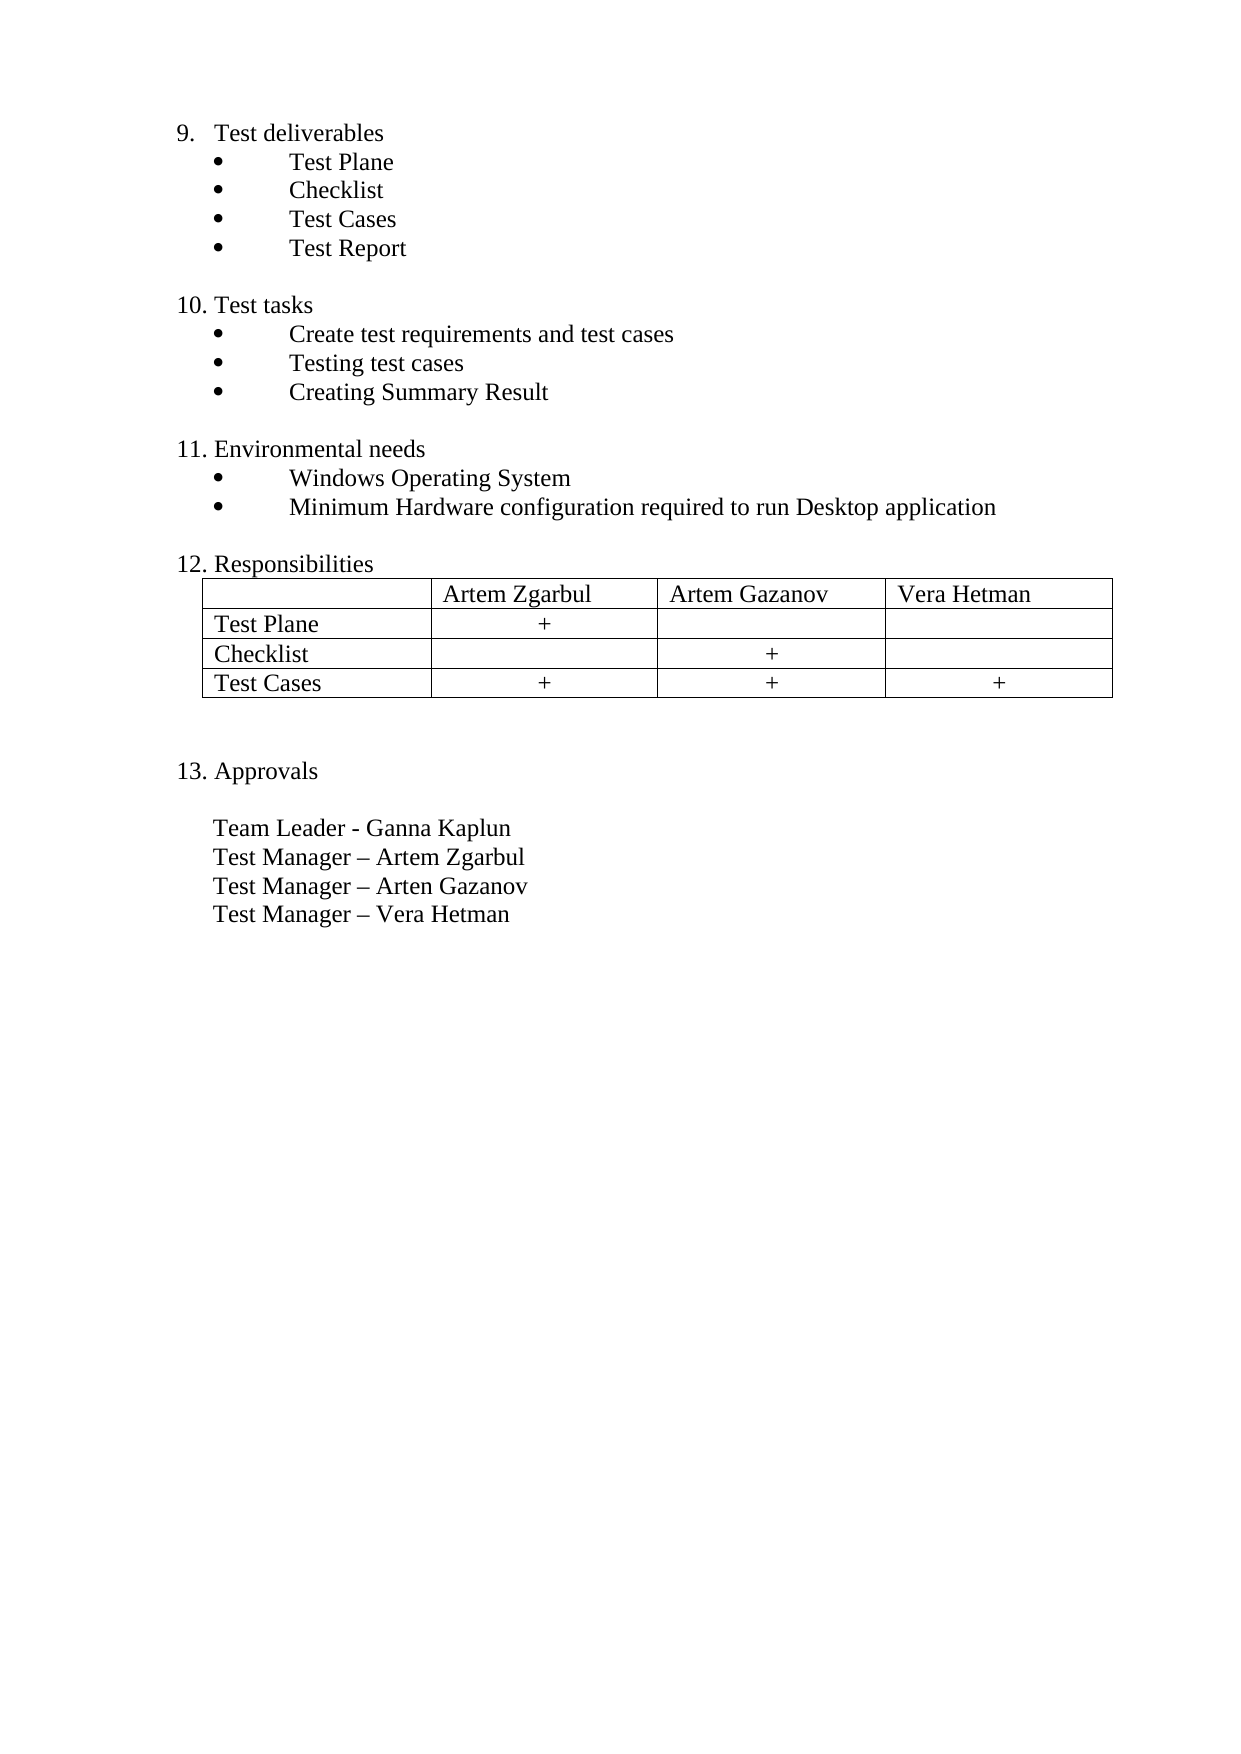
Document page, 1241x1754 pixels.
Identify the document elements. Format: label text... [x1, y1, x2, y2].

list Create test requirements and test cases [214, 319, 1101, 348]
table_cell + [432, 669, 657, 697]
table_cell + [658, 639, 885, 667]
list Test Cases [214, 204, 1101, 233]
table_cell + [432, 609, 657, 638]
list Test deliverables [176, 118, 1101, 147]
table_cell [658, 609, 885, 638]
table_cell Test Plane [203, 609, 431, 638]
list Testing test cases [214, 348, 1101, 377]
list Responsibilities [176, 549, 1101, 578]
table_cell [432, 639, 657, 667]
table_header Artem Zgarbul [432, 579, 657, 608]
table_header [203, 579, 431, 608]
table_cell Checklist [203, 639, 431, 667]
table_header Vera Hetman [886, 579, 1112, 608]
list Approvals [176, 756, 1101, 784]
table_header Artem Gazanov [658, 579, 885, 608]
table_cell [886, 639, 1112, 667]
table_cell [886, 609, 1112, 638]
list Checklist [214, 176, 1101, 204]
list Test Plane [214, 147, 1101, 176]
table_cell Test Cases [203, 669, 431, 697]
table_cell + [658, 669, 885, 697]
text Team Leader - Ganna Kaplun [139, 813, 1101, 842]
list Minimum Hardware configuration required to run Desktop application [214, 492, 1101, 521]
list Windows Operating System [214, 463, 1101, 492]
list Environmental needs [176, 434, 1101, 463]
list Test tasks [176, 291, 1101, 319]
list Test Report [214, 233, 1101, 262]
text Test Manager – Vera Hetman [139, 899, 1101, 928]
text Test Manager – Artem Zgarbul [139, 842, 1101, 871]
text Test Manager – Arten Gazanov [139, 871, 1101, 899]
list Creating Summary Result [214, 377, 1101, 406]
table_cell + [886, 669, 1112, 697]
